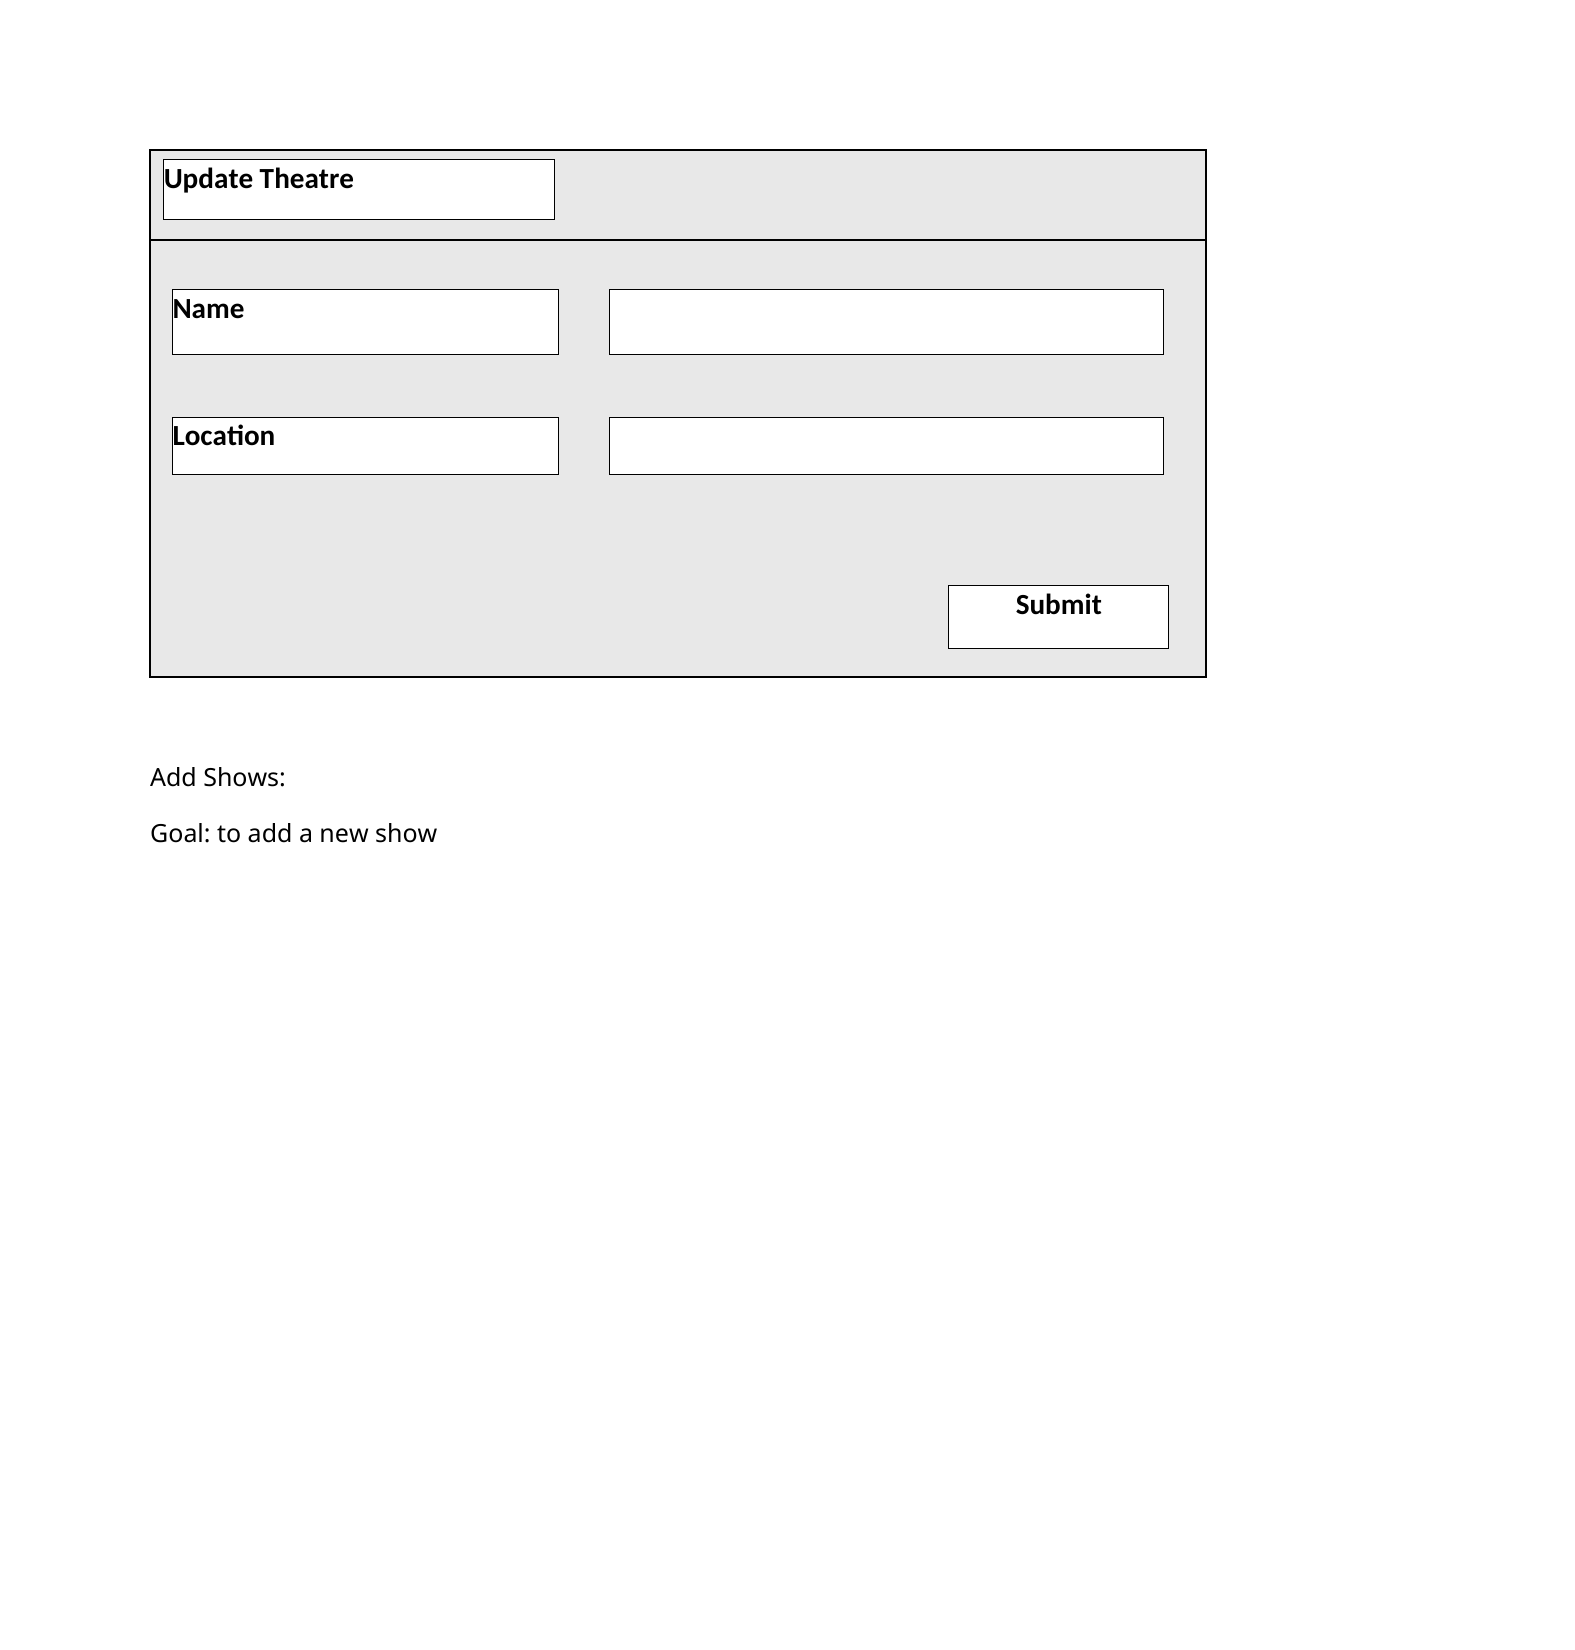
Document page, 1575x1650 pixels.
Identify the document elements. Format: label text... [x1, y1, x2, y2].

text Goal: to add a new show [150, 816, 1425, 850]
text Add Shows: [150, 759, 1425, 794]
